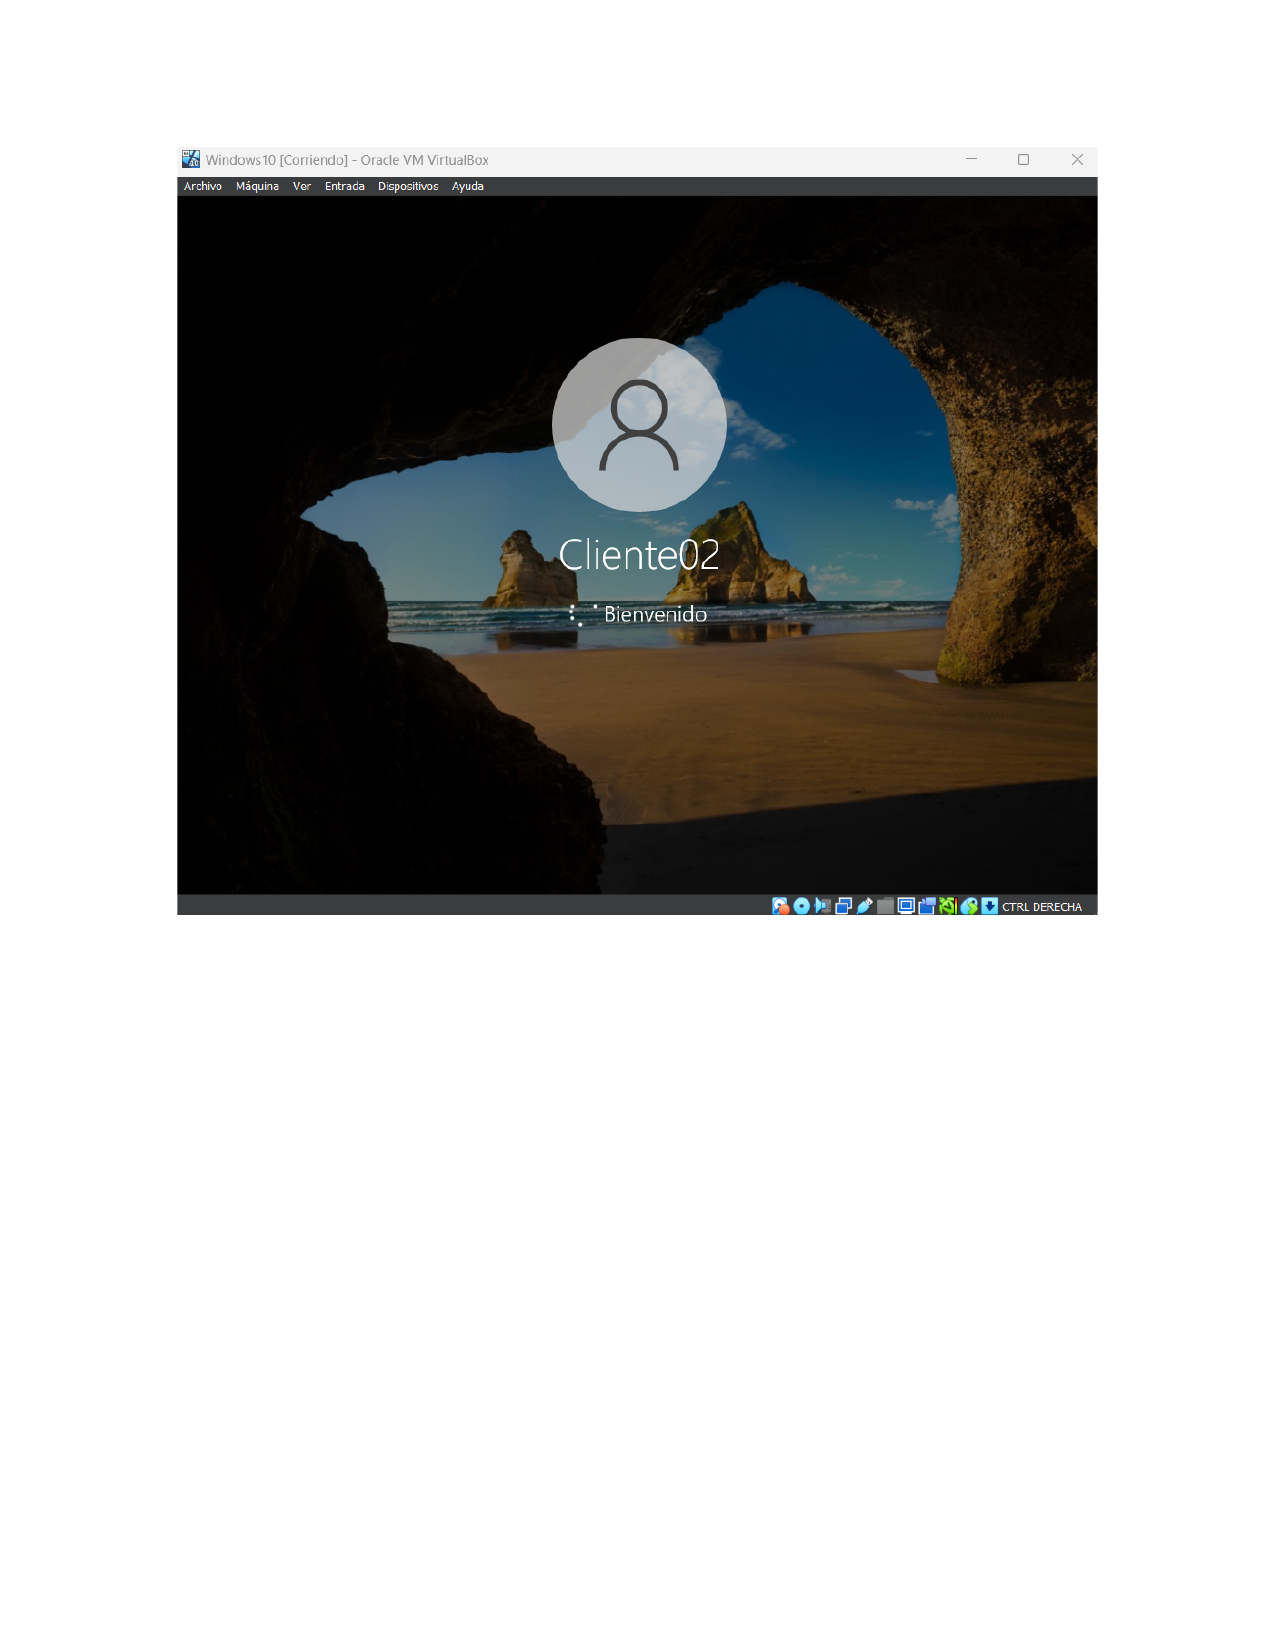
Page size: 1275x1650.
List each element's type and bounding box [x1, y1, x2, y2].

picture [177, 147, 1098, 915]
